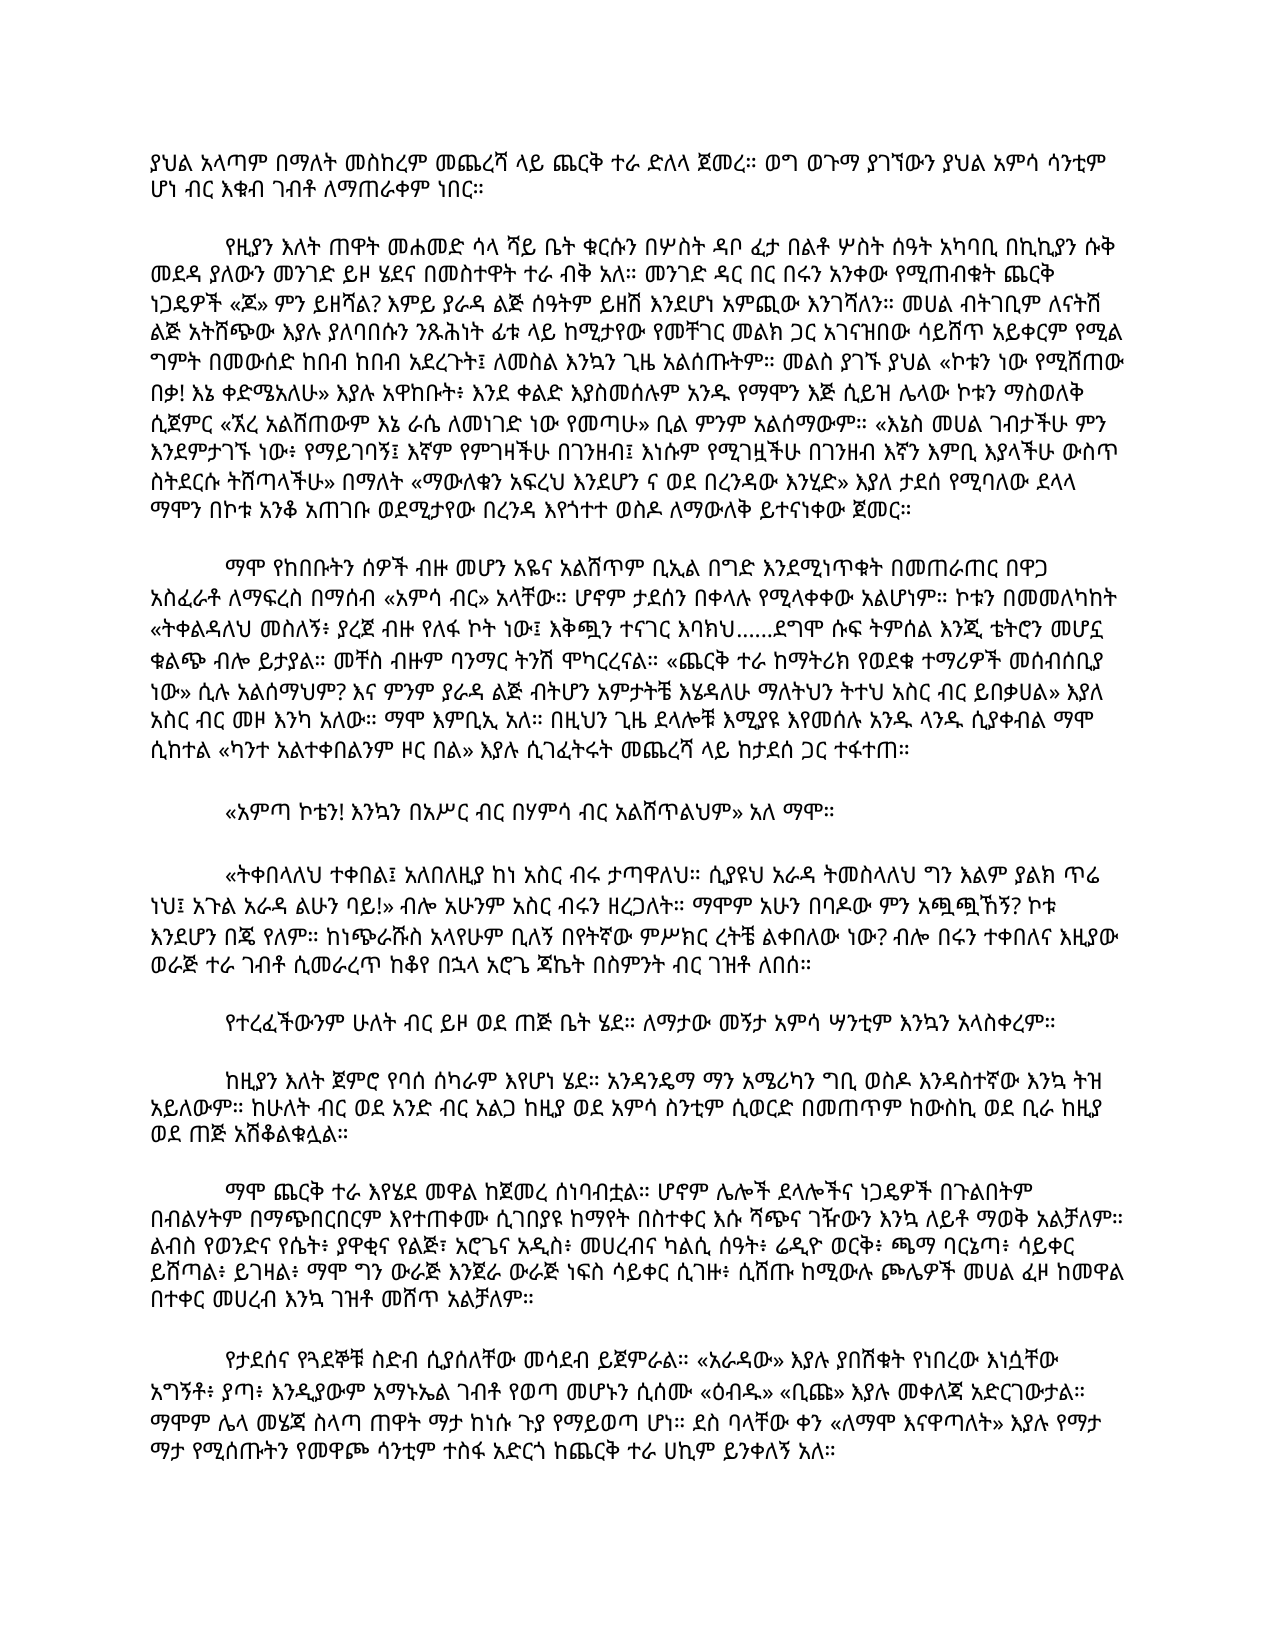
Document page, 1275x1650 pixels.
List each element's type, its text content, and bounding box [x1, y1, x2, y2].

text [150, 150, 1125, 203]
text «አምጣ ኮቴን! እንኳን በአሥር ብር በሃምሳ ብር አልሸጥልህም» አለ ማሞ። [150, 796, 1125, 827]
text የታደሰና የጓደኞቹ ስድብ ሲያሰለቸው መሳደብ ይጀምራል። «አራዳው» እያሉ ያበሽቁት የነበረው እነሷቸው አግኝቶ፥ ያጣ፥ እንዲያውም አማኑኤል ገብቶ የወጣ መሆኑን ሲሰሙ «ዕብዱ» «ቢጩ» እያሉ መቀለጃ አድርገውታል። ማሞም ሌላ መሄጃ ስላጣ ጠዋት ማታ ከነሱ ጉያ የማይወጣ ሆነ። ደስ ባላቸው ቀን «ለማሞ እናዋጣለት» እያሉ የማታ ማታ የሚሰጡትን የመዋጮ ሳንቲም ተስፋ አድርጎ ከጨርቅ ተራ ሀኪም ይንቀለኝ አለ። [150, 1344, 1125, 1464]
text ማሞ የከበቡትን ሰዎች ብዙ መሆን አዬና አልሸጥም ቢኢል በግድ እንደሚነጥቁት በመጠራጠር በዋጋ አስፈራቶ ለማፍረስ በማሰብ «አምሳ ብር» አላቸው። ሆኖም ታደሰን በቀላሉ የሚላቀቀው አልሆነም። ኮቱን በመመለካከት «ትቀልዳለህ መስለኝ፥ ያረጀ ብዙ የለፋ ኮት ነው፤ እቅጯን ተናገር እባክህ......ደግሞ ሱፍ ትምሰል እንጂ ቴትሮን መሆኗ ቁልጭ ብሎ ይታያል። መቸስ ብዙም ባንማር ትንሽ ሞካርረናል። «ጨርቅ ተራ ከማትሪክ የወደቁ ተማሪዎች መሰብሰቢያ ነው» ሲሉ አልሰማህም? እና ምንም ያራዳ ልጅ ብትሆን አምታትቼ እሄዳለሁ ማለትህን ትተህ አስር ብር ይበቃሀል» እያለ አስር ብር መዞ እንካ አለው። ማሞ እምቢኢ አለ። በዚህን ጊዜ ደላሎቹ እሚያዩ እየመሰሉ አንዱ ላንዱ ሲያቀብል ማሞ ሲከተል «ካንተ አልተቀበልንም ዞር በል» እያሉ ሲገፈትሩት መጨረሻ ላይ ከታደሰ ጋር ተፋተጠ። [150, 555, 1125, 765]
text «ትቀበላለህ ተቀበል፤ አለበለዚያ ከነ አስር ብሩ ታጣዋለህ። ሲያዩህ አራዳ ትመስላለህ ግን እልም ያልክ ጥሬ ነህ፤ አጉል አራዳ ልሁን ባይ!» ብሎ አሁንም አስር ብሩን ዘረጋለት። ማሞም አሁን በባዶው ምን አጯጯኸኝ? ኮቱ እንደሆን በጄ የለም። ከነጭራሹስ አላየሁም ቢለኝ በየትኛው ምሥክር ረትቼ ልቀበለው ነው? ብሎ በሩን ተቀበለና እዚያው ወራጅ ተራ ገብቶ ሲመራረጥ ከቆየ በኋላ አሮጌ ጃኬት በስምንት ብር ገዝቶ ለበሰ። [150, 859, 1125, 979]
text የዚያን እለት ጠዋት መሐመድ ሳላ ሻይ ቤት ቁርሱን በሦስት ዳቦ ፈታ በልቶ ሦስት ሰዓት አካባቢ በኪኪያን ሱቅ መደዳ ያለውን መንገድ ይዞ ሄደና በመስተዋት ተራ ብቅ አለ። መንገድ ዳር በር በሩን አንቀው የሚጠብቁት ጨርቅ ነጋዴዎች «ጆ» ምን ይዘሻል? እምይ ያራዳ ልጅ ሰዓትም ይዘሽ እንደሆነ አምጪው እንገሻለን። መሀል ብትገቢም ለናትሽ ልጅ አትሸጭው እያሉ ያለባበሱን ንጹሕነት ፊቱ ላይ ከሚታየው የመቸገር መልክ ጋር አገናዝበው ሳይሸጥ አይቀርም የሚል ግምት በመውሰድ ከበብ ከበብ አደረጉት፤ ለመስል እንኳን ጊዜ አልሰጡትም። መልስ ያገኙ ያህል «ኮቱን ነው የሚሸጠው በቃ! እኔ ቀድሜአለሁ» እያሉ አዋከቡት፥ እንደ ቀልድ እያስመሰሉም አንዱ የማሞን እጅ ሲይዝ ሌላው ኮቱን ማስወለቅ ሲጀምር «ኧረ አልሸጠውም እኔ ራሴ ለመነገድ ነው የመጣሁ» ቢል ምንም አልሰማውም። «እኔስ መሀል ገብታችሁ ምን እንደምታገኙ ነው፥ የማይገባኝ፤ እኛም የምገዛችሁ በገንዘብ፤ እነሱም የሚገዟችሁ በገንዘብ እኛን እምቢ እያላችሁ ውስጥ ስትደርሱ ትሸጣላችሁ» በማለት «ማውለቁን አፍረህ እንደሆን ና ወደ በረንዳው እንሂድ» እያለ ታደሰ የሚባለው ደላላ ማሞን በኮቱ አንቆ አጠገቡ ወደሚታየው በረንዳ እየጎተተ ወስዶ ለማውለቅ ይተናነቀው ጀመር። [150, 234, 1125, 524]
text የተረፈችውንም ሁለት ብር ይዞ ወደ ጠጅ ቤት ሄደ። ለማታው መኝታ አምሳ ሣንቲም እንኳን አላስቀረም። [150, 1010, 1125, 1037]
text ከዚያን እለት ጀምሮ የባሰ ሰካራም እየሆነ ሄደ። አንዳንዴማ ማን አሜሪካን ግቢ ወስዶ እንዳስተኛው እንኳ ትዝ አይለውም። ከሁለት ብር ወደ አንድ ብር አልጋ ከዚያ ወደ አምሳ ስንቲም ሲወርድ በመጠጥም ከውስኪ ወደ ቢራ ከዚያ ወደ ጠጅ አሽቆልቁሏል። [150, 1068, 1125, 1148]
text ማሞ ጨርቅ ተራ እየሄደ መዋል ከጀመረ ሰነባብቷል። ሆኖም ሌሎች ደላሎችና ነጋዴዎች በጉልበትም በብልሃትም በማጭበርበርም እየተጠቀሙ ሲገበያዩ ከማየት በስተቀር እሱ ሻጭና ገዥውን እንኳ ለይቶ ማወቅ አልቻለም። ልብስ የወንድና የሴት፥ ያዋቂና የልጅ፣ አሮጌና አዲስ፥ መሀረብና ካልሲ ሰዓት፥ ሬዲዮ ወርቅ፥ ጫማ ባርኔጣ፥ ሳይቀር ይሸጣል፥ ይገዛል፥ ማሞ ግን ውራጅ እንጀራ ውራጅ ነፍስ ሳይቀር ሲገዙ፥ ሲሸጡ ከሚውሉ ጮሌዎች መሀል ፈዞ ከመዋል በተቀር መሀረብ እንኳ ገዝቶ መሸጥ አልቻለም። [150, 1179, 1125, 1313]
